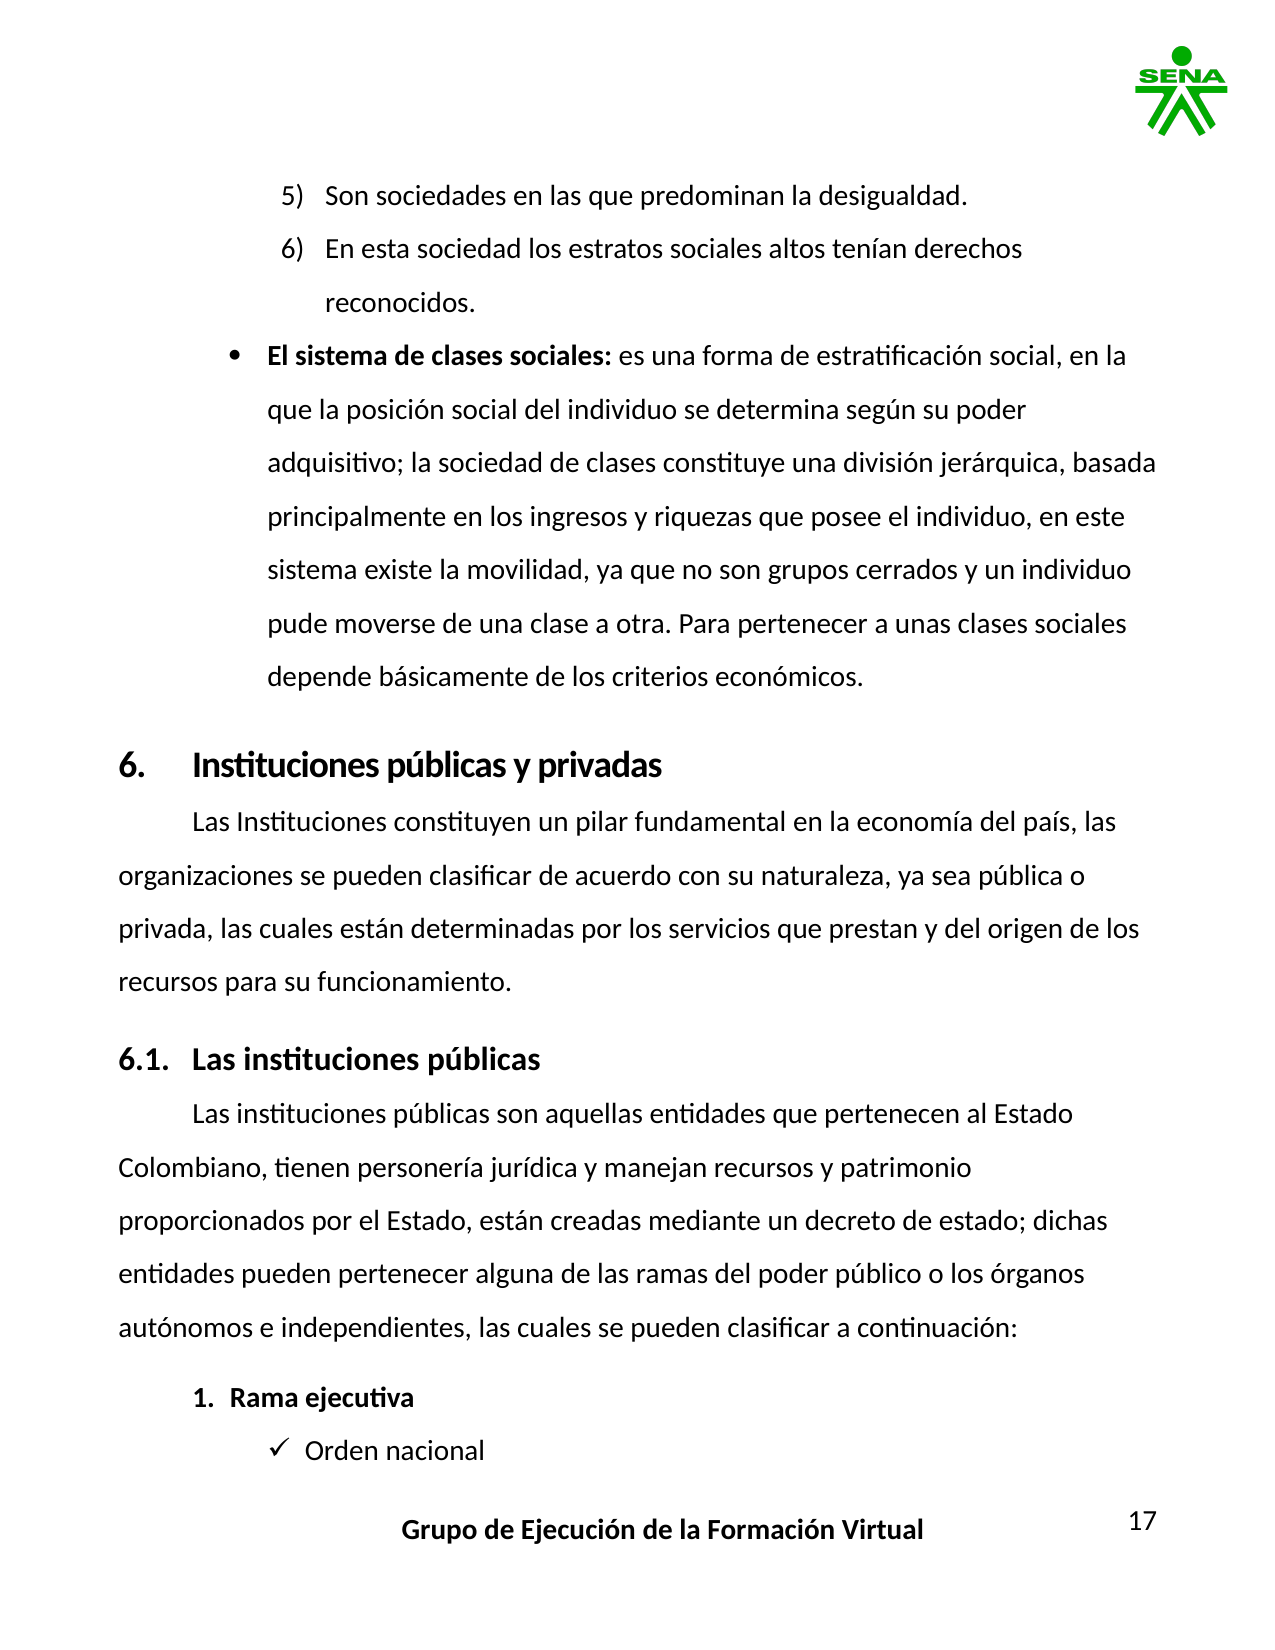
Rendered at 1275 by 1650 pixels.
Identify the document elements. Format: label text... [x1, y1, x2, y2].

picture [1135, 46, 1228, 136]
list Rama ejecutiva [192, 1379, 1157, 1415]
list El sistema de clases sociales: es una forma de estratificación social, en la que la posición social del individuo se determina según su poder adquisitivo; la sociedad de clases constituye una división jerárquica, basada principalmente en los ingresos y riquezas que posee el individuo, en este sistema existe la movilidad, ya que no son grupos cerrados y un individuo pude moverse de una clase a otra. Para pertenecer a unas clases sociales depende básicamente de los criterios económicos. [229, 337, 1157, 694]
text Las Instituciones constituyen un pilar fundamental en la economía del país, las organizaciones se pueden clasificar de acuerdo con su naturaleza, ya sea pública o privada, las cuales están determinadas por los servicios que prestan y del origen de los recursos para su funcionamiento. [118, 803, 1157, 999]
subtitle Las instituciones públicas [118, 1038, 1157, 1078]
subtitle Instituciones públicas y privadas [118, 741, 1157, 787]
list En esta sociedad los estratos sociales altos tenían derechos reconocidos. [281, 231, 1157, 320]
text Las instituciones públicas son aquellas entidades que pertenecen al Estado Colombiano, tienen personería jurídica y manejan recursos y patrimonio proporcionados por el Estado, están creadas mediante un decreto de estado; dichas entidades pueden pertenecer alguna de las ramas del poder público o los órganos autónomos e independientes, las cuales se pueden clasificar a continuación: [118, 1095, 1157, 1344]
list Orden nacional [267, 1432, 1157, 1468]
list Son sociedades en las que predominan la desigualdad. [281, 177, 1157, 213]
